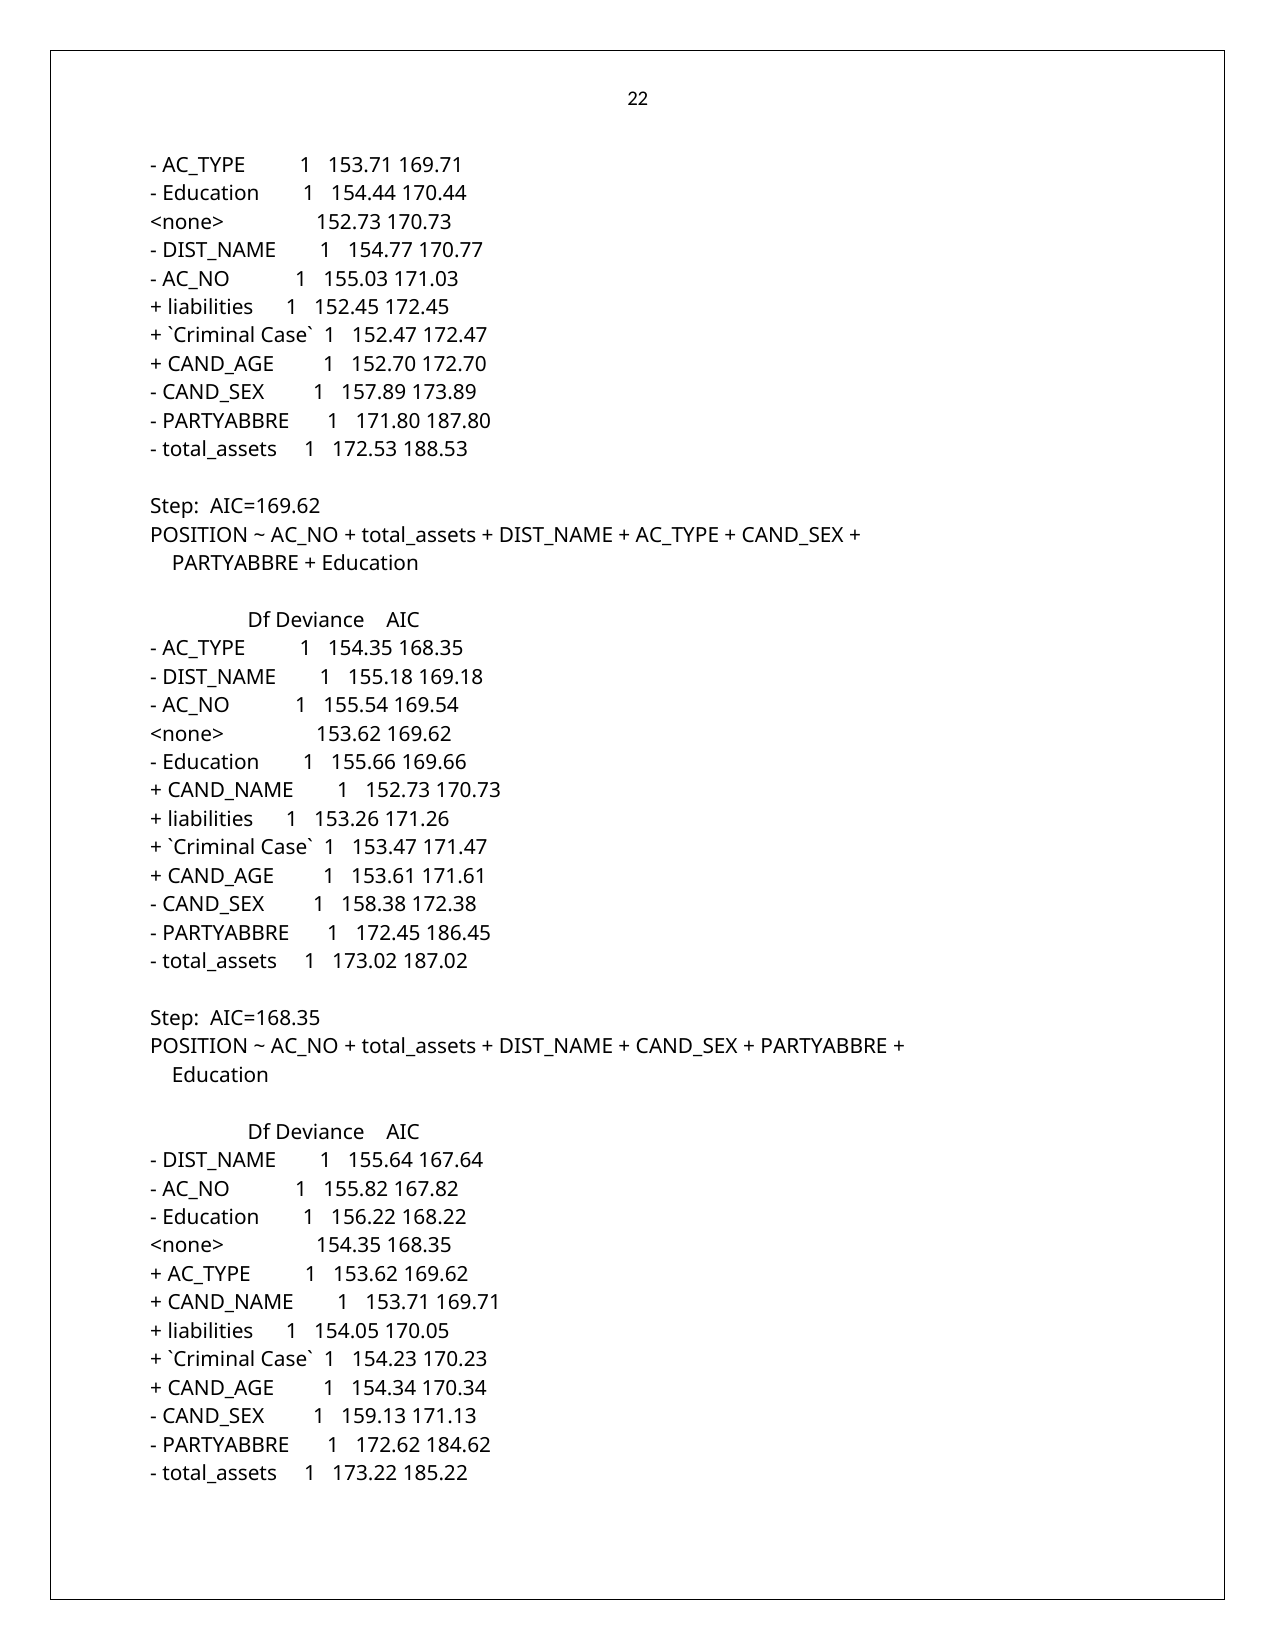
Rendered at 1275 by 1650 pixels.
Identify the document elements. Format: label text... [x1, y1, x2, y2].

text - CAND_SEX 1 158.38 172.38 [150, 889, 1125, 918]
text <none> 153.62 169.62 [150, 719, 1125, 747]
text - Education 1 156.22 168.22 [150, 1202, 1125, 1231]
text + CAND_NAME 1 152.73 170.73 [150, 776, 1125, 804]
text - AC_TYPE 1 154.35 168.35 [150, 633, 1125, 662]
text - AC_NO 1 155.82 167.82 [150, 1174, 1125, 1202]
text Education [150, 1060, 1125, 1088]
text - AC_NO 1 155.54 169.54 [150, 690, 1125, 719]
text <none> 152.73 170.73 [150, 207, 1125, 235]
text + `Criminal Case` 1 153.47 171.47 [150, 832, 1125, 861]
text + CAND_AGE 1 153.61 171.61 [150, 861, 1125, 889]
text + liabilities 1 154.05 170.05 [150, 1316, 1125, 1344]
text - Education 1 155.66 169.66 [150, 747, 1125, 776]
text - DIST_NAME 1 155.64 167.64 [150, 1145, 1125, 1174]
text Df Deviance AIC [150, 1117, 1125, 1145]
text - PARTYABBRE 1 172.62 184.62 [150, 1430, 1125, 1458]
text - PARTYABBRE 1 171.80 187.80 [150, 406, 1125, 434]
text Step: AIC=168.35 [150, 1003, 1125, 1032]
text PARTYABBRE + Education [150, 548, 1125, 577]
text POSITION ~ AC_NO + total_assets + DIST_NAME + AC_TYPE + CAND_SEX + [150, 520, 1125, 548]
text - DIST_NAME 1 154.77 170.77 [150, 235, 1125, 264]
text - Education 1 154.44 170.44 [150, 178, 1125, 207]
text + `Criminal Case` 1 152.47 172.47 [150, 321, 1125, 349]
text Step: AIC=169.62 [150, 491, 1125, 520]
text + CAND_AGE 1 152.70 172.70 [150, 349, 1125, 377]
text + `Criminal Case` 1 154.23 170.23 [150, 1344, 1125, 1373]
text - CAND_SEX 1 157.89 173.89 [150, 377, 1125, 406]
text - AC_NO 1 155.03 171.03 [150, 264, 1125, 292]
text <none> 154.35 168.35 [150, 1231, 1125, 1259]
text - PARTYABBRE 1 172.45 186.45 [150, 918, 1125, 946]
text - CAND_SEX 1 159.13 171.13 [150, 1401, 1125, 1430]
text Df Deviance AIC [150, 605, 1125, 633]
text - DIST_NAME 1 155.18 169.18 [150, 662, 1125, 690]
text + CAND_NAME 1 153.71 169.71 [150, 1287, 1125, 1316]
text + CAND_AGE 1 154.34 170.34 [150, 1373, 1125, 1401]
text + liabilities 1 152.45 172.45 [150, 292, 1125, 321]
text + AC_TYPE 1 153.62 169.62 [150, 1259, 1125, 1287]
text POSITION ~ AC_NO + total_assets + DIST_NAME + CAND_SEX + PARTYABBRE + [150, 1032, 1125, 1060]
text - total_assets 1 173.22 185.22 [150, 1458, 1125, 1487]
text - AC_TYPE 1 153.71 169.71 [150, 150, 1125, 178]
text + liabilities 1 153.26 171.26 [150, 804, 1125, 832]
text - total_assets 1 173.02 187.02 [150, 946, 1125, 975]
text - total_assets 1 172.53 188.53 [150, 434, 1125, 463]
